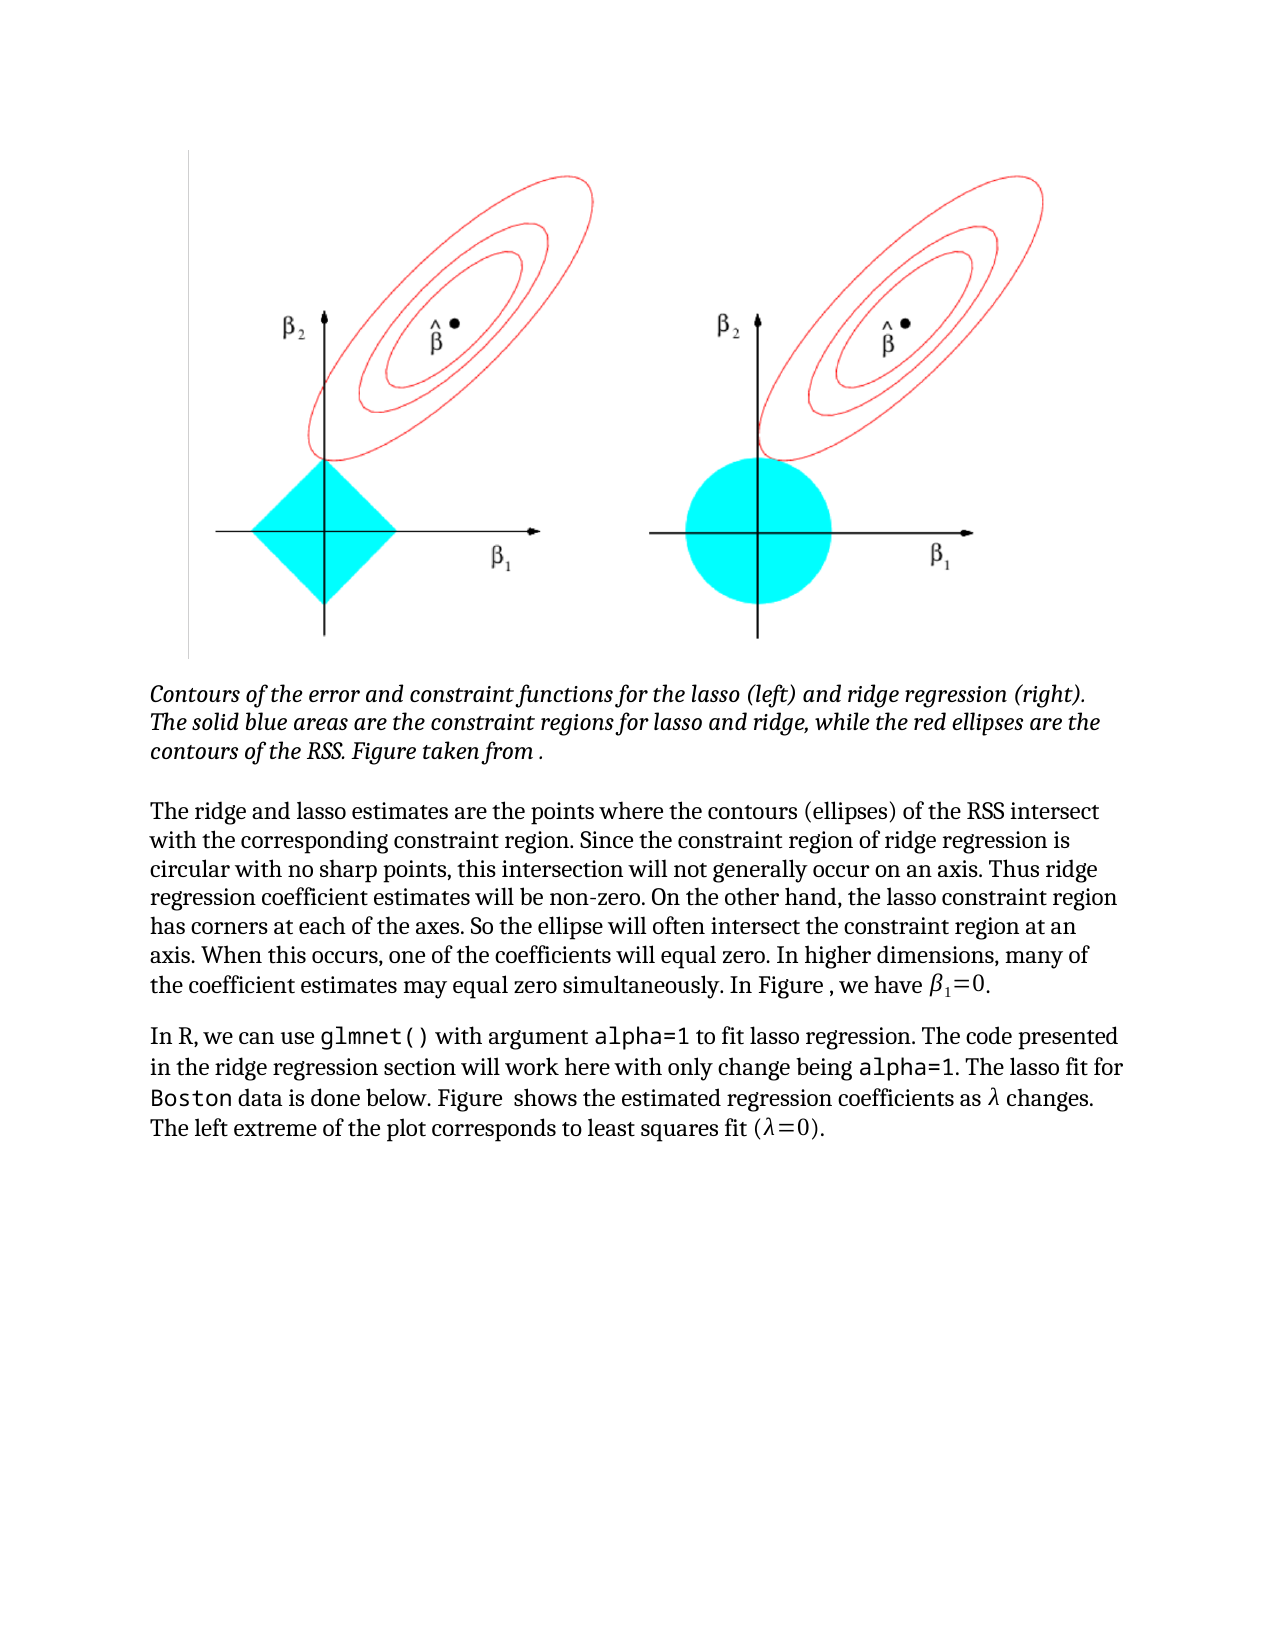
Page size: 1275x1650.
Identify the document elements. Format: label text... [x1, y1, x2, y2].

text In R, we can use glmnet() with argument alpha=1 to fit lasso regression. The code presented in the ridge regression section will work here with only change being alpha=1. The lasso fit for Boston data is done below. Figure shows the estimated regression coefficients as changes. The left extreme of the plot corresponds to least squares fit (). [150, 1020, 1125, 1142]
table_header Contours of the error and constraint functions for the lasso (left) and ridge regression (right). The solid blue areas are the constraint regions for lasso and ridge, while the red ellipses are the contours of the RSS. Figure taken from . [139, 150, 1114, 778]
text The ridge and lasso estimates are the points where the contours (ellipses) of the RSS intersect with the corresponding constraint region. Since the constraint region of ridge regression is circular with no sharp points, this intersection will not generally occur on an axis. Thus ridge regression coefficient estimates will be non-zero. On the other hand, the lasso constraint region has corners at each of the axes. So the ellipse will often intersect the constraint region at an axis. When this occurs, one of the coefficients will equal zero. In higher dimensions, many of the coefficient estimates may equal zero simultaneously. In Figure , we have . [150, 797, 1125, 1001]
picture [188, 150, 1064, 659]
